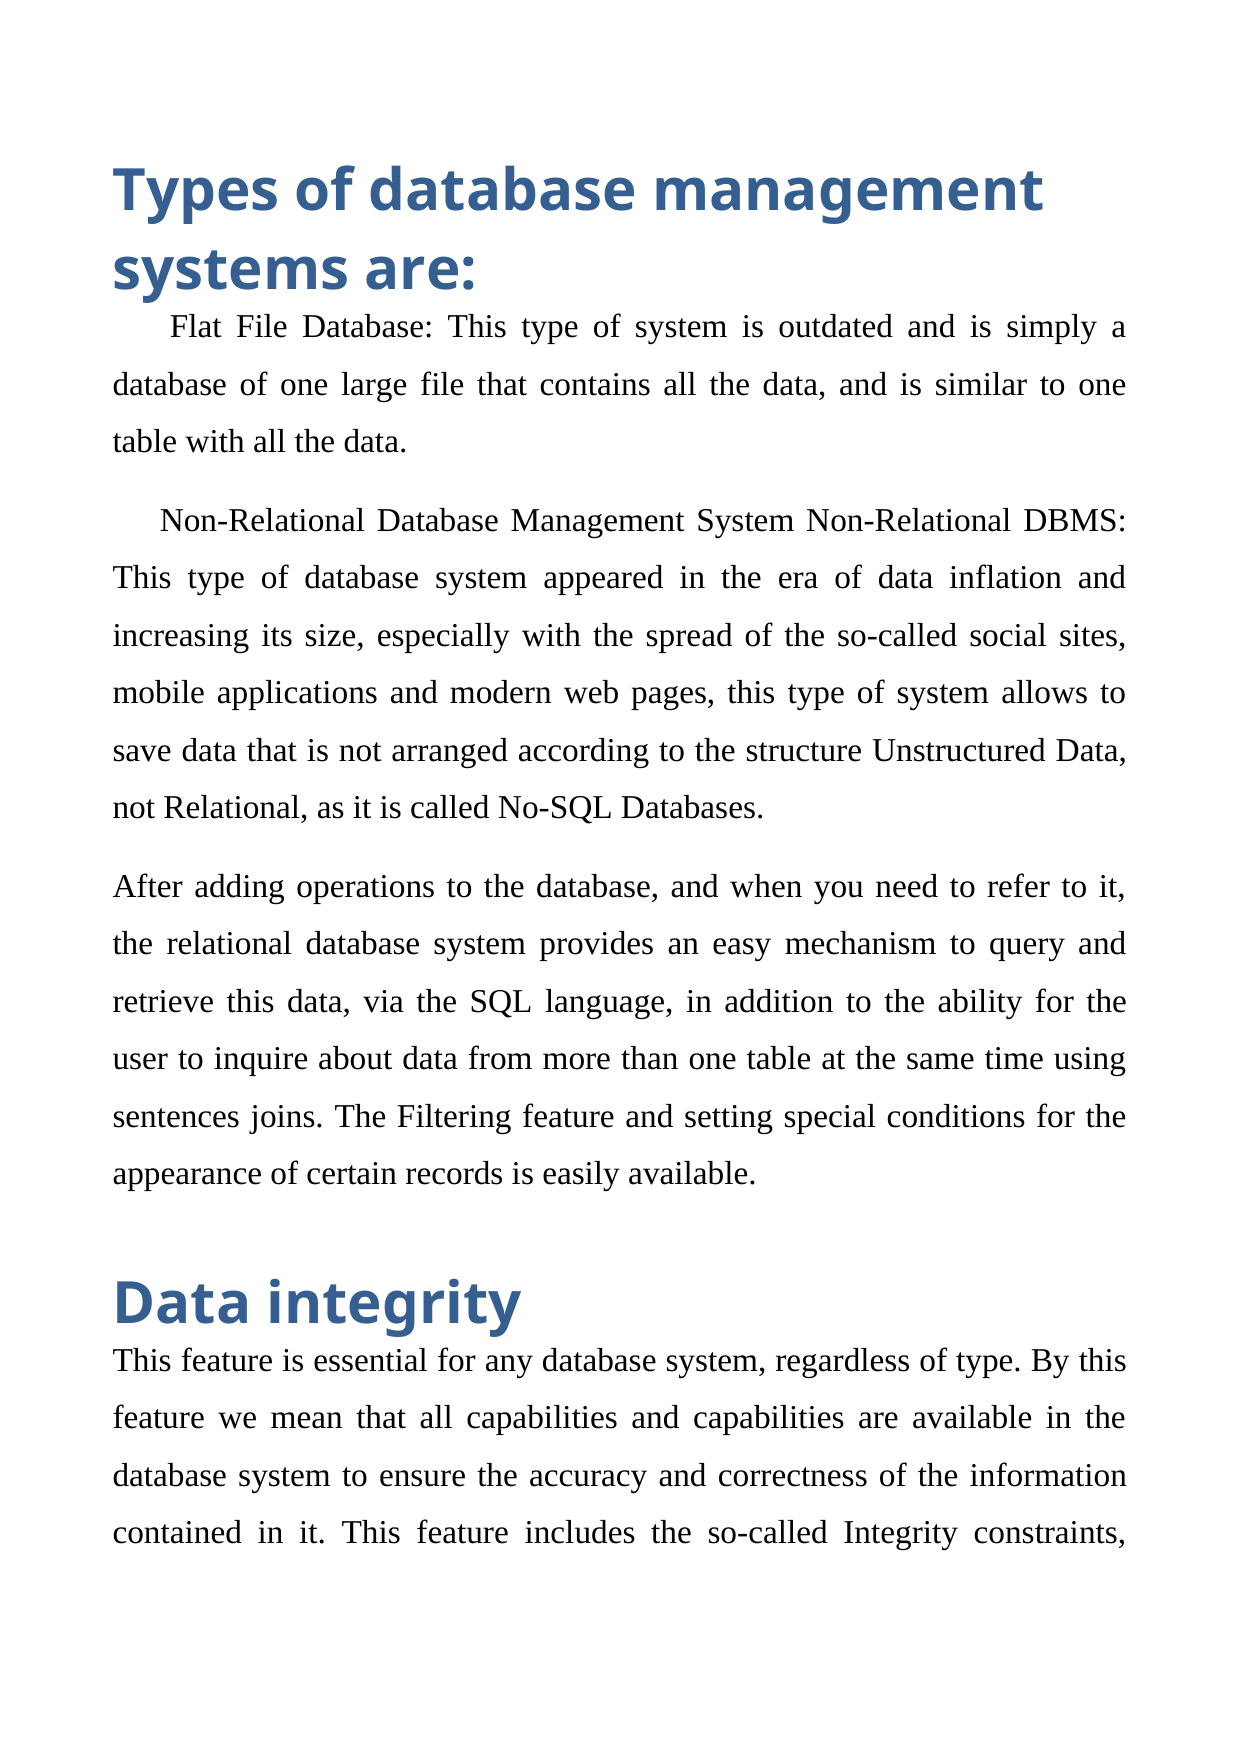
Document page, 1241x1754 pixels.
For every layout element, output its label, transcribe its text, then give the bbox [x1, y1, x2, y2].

text Flat File Database: This type of system is outdated and is simply a database of one large file that contains all the data, and is similar to one table with all the data. [112, 307, 1128, 460]
subtitle Data integrity [112, 1261, 1128, 1340]
subtitle Types of database management systems are: [112, 148, 1128, 307]
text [112, 1340, 1128, 1551]
text Non-Relational Database Management System Non-Relational DBMS: This type of database system appeared in the era of data inflation and increasing its size, especially with the spread of the so-called social sites, mobile applications and modern web pages, this type of system allows to save data that is not arranged according to the structure Unstructured Data, not Relational, as it is called No-SQL Databases. [112, 500, 1128, 826]
text After adding operations to the database, and when you need to refer to it, the relational database system provides an easy mechanism to query and retrieve this data, via the SQL language, in addition to the ability for the user to inquire about data from more than one table at the same time using sentences joins. The Filtering feature and setting special conditions for the appearance of certain records is easily available. [112, 866, 1128, 1192]
